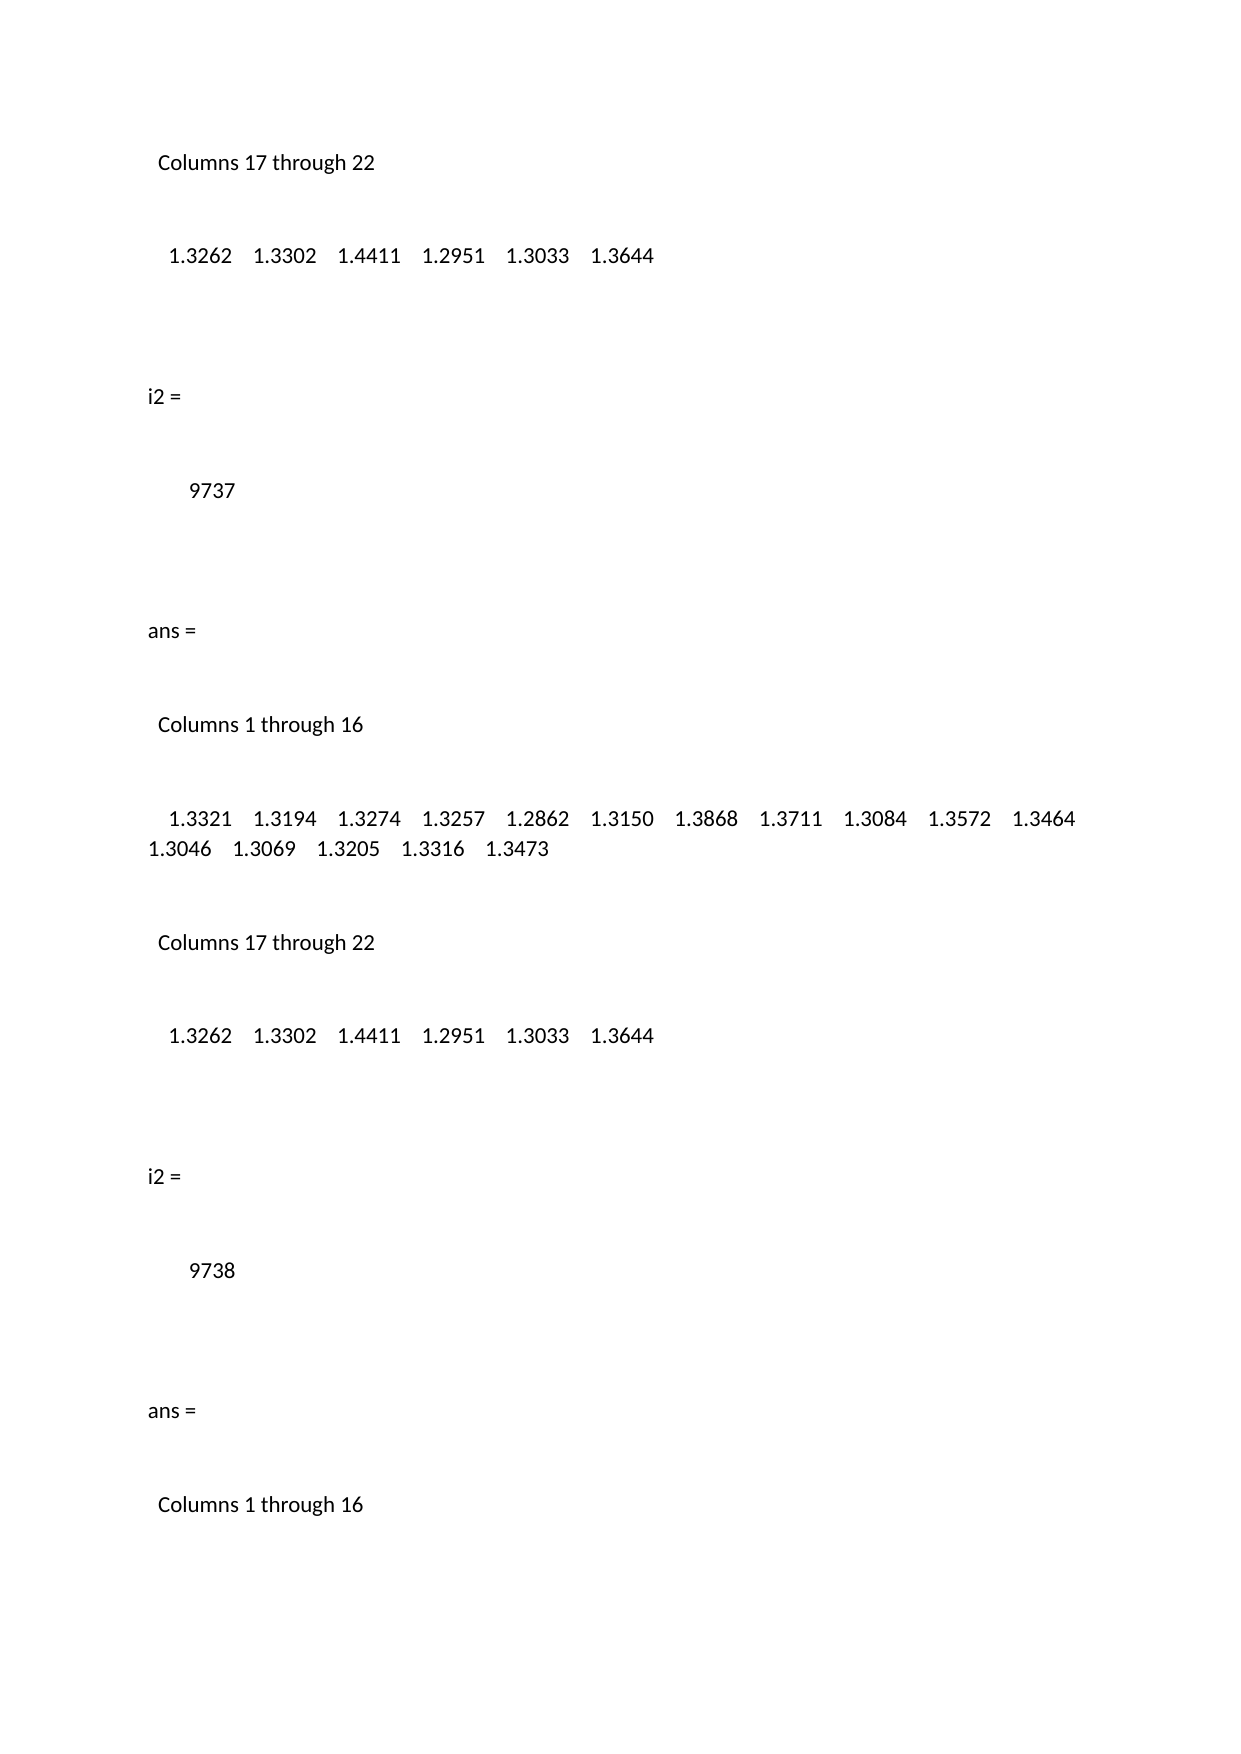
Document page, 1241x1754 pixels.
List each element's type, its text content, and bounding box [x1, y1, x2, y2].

text 9738 [148, 1256, 1093, 1284]
text Columns 1 through 16 [148, 1490, 1093, 1518]
text ans = [148, 616, 1093, 644]
text i2 = [148, 1162, 1093, 1190]
text Columns 17 through 22 [148, 148, 1093, 176]
text Columns 17 through 22 [148, 928, 1093, 956]
text 1.3321 1.3194 1.3274 1.3257 1.2862 1.3150 1.3868 1.3711 1.3084 1.3572 1.3464 1.3046 1.3069 1.3205 1.3316 1.3473 [148, 804, 1093, 862]
text i2 = [148, 382, 1093, 410]
text Columns 1 through 16 [148, 710, 1093, 738]
text 1.3262 1.3302 1.4411 1.2951 1.3033 1.3644 [148, 1022, 1093, 1049]
text 9737 [148, 476, 1093, 504]
text ans = [148, 1397, 1093, 1424]
text 1.3262 1.3302 1.4411 1.2951 1.3033 1.3644 [148, 241, 1093, 269]
